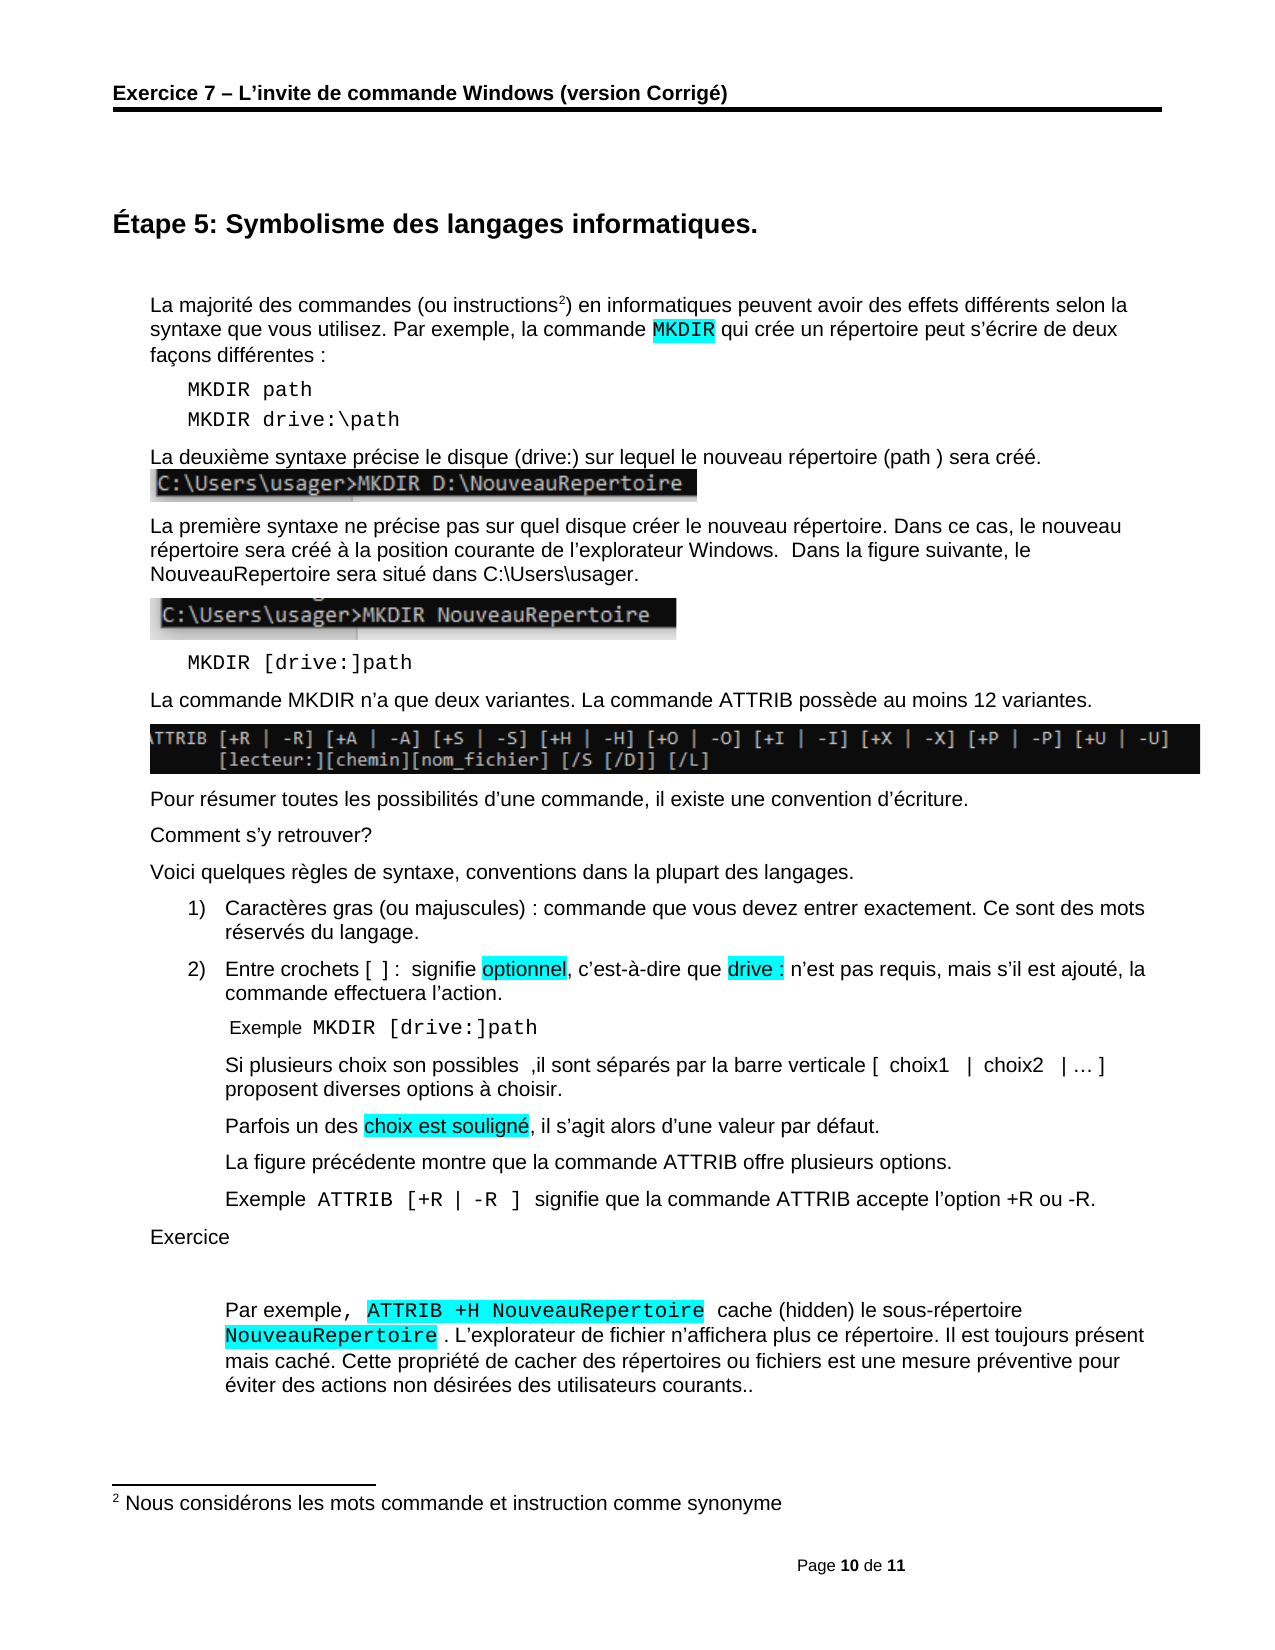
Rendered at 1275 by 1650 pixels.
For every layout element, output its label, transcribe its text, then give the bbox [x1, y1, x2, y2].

text La première syntaxe ne précise pas sur quel disque créer le nouveau répertoire. Dans ce cas, le nouveau répertoire sera créé à la position courante de l’explorateur Windows. Dans la figure suivante, le NouveauRepertoire sera situé dans C:\Users\usager. [150, 514, 1162, 586]
text Exercice [150, 1225, 1162, 1249]
list Entre crochets [ ] : signifie optionnel, c’est-à-dire que drive : n’est pas requis, mais s’il est ajouté, la commande effectuera l’action. [187, 956, 1162, 1004]
text La majorité des commandes (ou instructions) en informatiques peuvent avoir des effets différents selon la syntaxe que vous utilisez. Par exemple, la commande MKDIR qui crée un répertoire peut s’écrire de deux façons différentes : [150, 293, 1162, 367]
text MKDIR [drive:]path [187, 652, 1162, 676]
list Si plusieurs choix son possibles ,il sont séparés par la barre verticale [ choix1 | choix2 | … ] proposent diverses options à choisir. [225, 1053, 1162, 1101]
list Par exemple, ATTRIB +H NouveauRepertoire cache (hidden) le sous-répertoire NouveauRepertoire . L’explorateur de fichier n’affichera plus ce répertoire. Il est toujours présent mais caché. Cette propriété de cacher des répertoires ou fichiers est une mesure préventive pour éviter des actions non désirées des utilisateurs courants.. [225, 1297, 1162, 1397]
text La commande MKDIR n’a que deux variantes. La commande ATTRIB possède au moins 12 variantes. [150, 688, 1162, 712]
list Parfois un des choix est souligné, il s’agit alors d’une valeur par défaut. [225, 1113, 1162, 1137]
text MKDIR drive:\path [187, 409, 1162, 433]
text Exemple MKDIR [drive:]path [187, 1017, 1162, 1041]
subtitle Symbolisme des langages informatiques. [112, 208, 1162, 239]
picture [150, 724, 1200, 774]
text Pour résumer toutes les possibilités d’une commande, il existe une convention d’écriture. [150, 787, 1162, 811]
picture [150, 469, 697, 502]
text Comment s’y retrouver? [150, 823, 1162, 847]
list Exemple ATTRIB [+R | -R ] signifie que la commande ATTRIB accepte l’option +R ou -R. [225, 1186, 1162, 1212]
picture [150, 598, 677, 640]
list La figure précédente montre que la commande ATTRIB offre plusieurs options. [225, 1150, 1162, 1174]
list Caractères gras (ou majuscules) : commande que vous devez entrer exactement. Ce sont des mots réservés du langage. [187, 896, 1162, 944]
text Voici quelques règles de syntaxe, conventions dans la plupart des langages. [150, 859, 1162, 883]
text MKDIR path [187, 379, 1162, 403]
